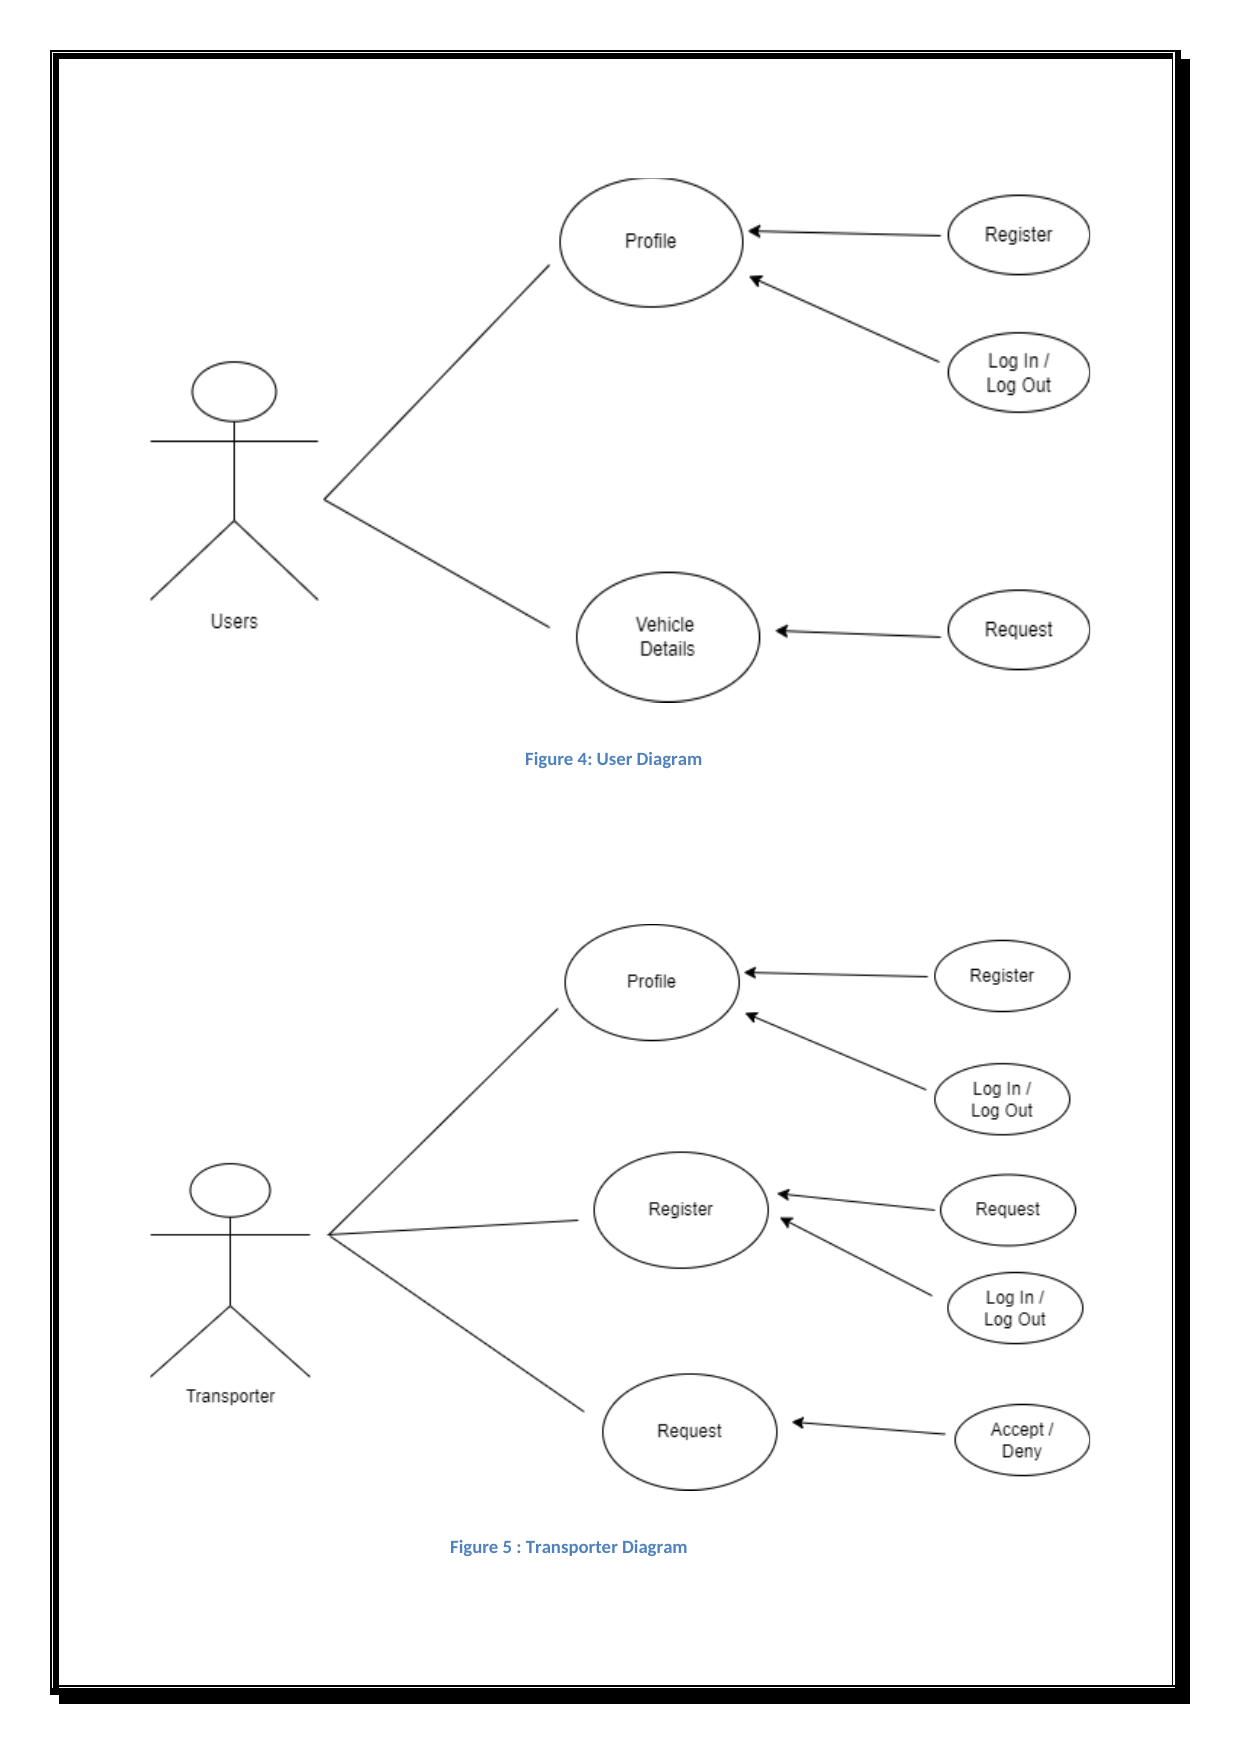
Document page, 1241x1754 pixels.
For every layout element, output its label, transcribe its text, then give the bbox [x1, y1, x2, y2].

text Figure 5 : Transporter Diagram [375, 1535, 1081, 1558]
picture [150, 924, 1091, 1491]
text Figure 4: User Diagram [525, 747, 1081, 770]
picture [150, 178, 1091, 703]
